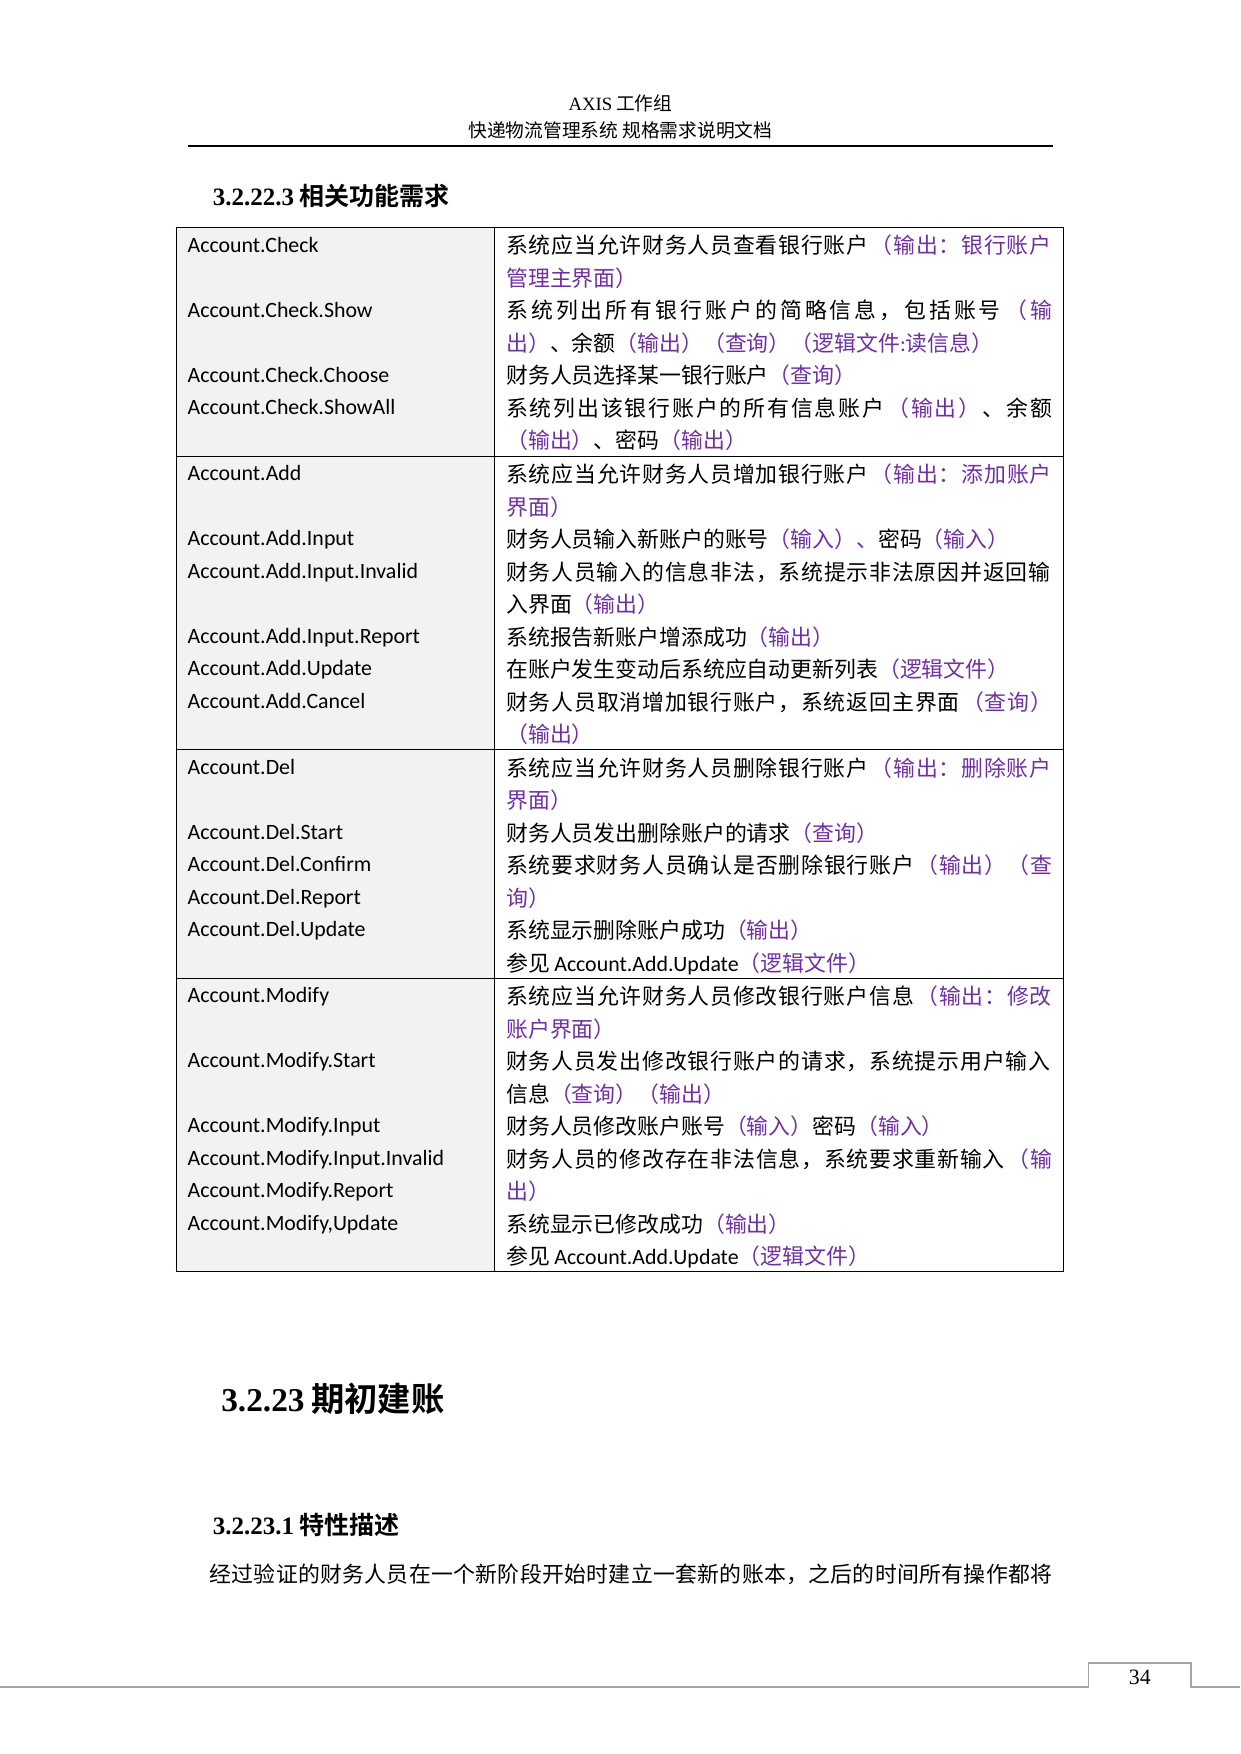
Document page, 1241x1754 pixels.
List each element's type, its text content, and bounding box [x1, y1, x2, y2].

table_cell Account.Add Account.Add.Input Account.Add.Input.Invalid Account.Add.Input.Report Account.Add.Update Account.Add.Cancel [177, 457, 494, 749]
table_cell 系统应当允许财务人员删除银行账户（输出：删除账户界面） 财务人员发出删除账户的请求（查询） 系统要求财务人员确认是否删除银行账户（输出）（查询） 系统显示删除账户成功（输出） 参见Account.Add.Update（逻辑文件） [495, 750, 1063, 978]
text 3.2.22.3相关功能需求 [187, 162, 1053, 227]
table_header 系统应当允许财务人员查看银行账户（输出：银行账户管理主界面） 系统列出所有银行账户的简略信息，包括账号（输出）、余额（输出）（查询）（逻辑文件:读信息） 财务人员选择某一银行账户（查询） 系统列出该银行账户的所有信息账户（输出）、余额（输出）、密码（输出） [495, 228, 1063, 456]
table_cell 系统应当允许财务人员修改银行账户信息（输出：修改账户界面） 财务人员发出修改银行账户的请求，系统提示用户输入信息（查询）（输出） 财务人员修改账户账号（输入）密码（输入） 财务人员的修改存在非法信息，系统要求重新输入（输出） 系统显示已修改成功（输出） 参见Account.Add.Update（逻辑文件） [495, 979, 1063, 1271]
table_cell 系统应当允许财务人员增加银行账户（输出：添加账户界面） 财务人员输入新账户的账号（输入）、密码（输入） 财务人员输入的信息非法，系统提示非法原因并返回输入界面（输出） 系统报告新账户增添成功（输出） 在账户发生变动后系统应自动更新列表（逻辑文件） 财务人员取消增加银行账户，系统返回主界面（查询）（输出） [495, 457, 1063, 749]
table_header Account.Check Account.Check.Show Account.Check.Choose Account.Check.ShowAll [177, 228, 494, 456]
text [187, 1556, 1053, 1589]
subtitle 3.2.23期初建账 [187, 1364, 1053, 1429]
text 3.2.23.1特性描述 [187, 1491, 1053, 1556]
table_cell Account.Del Account.Del.Start Account.Del.Confirm Account.Del.Report Account.Del.Update [177, 750, 494, 978]
table_cell Account.Modify Account.Modify.Start Account.Modify.Input Account.Modify.Input.Invalid Account.Modify.Report Account.Modify,Update [177, 979, 494, 1271]
